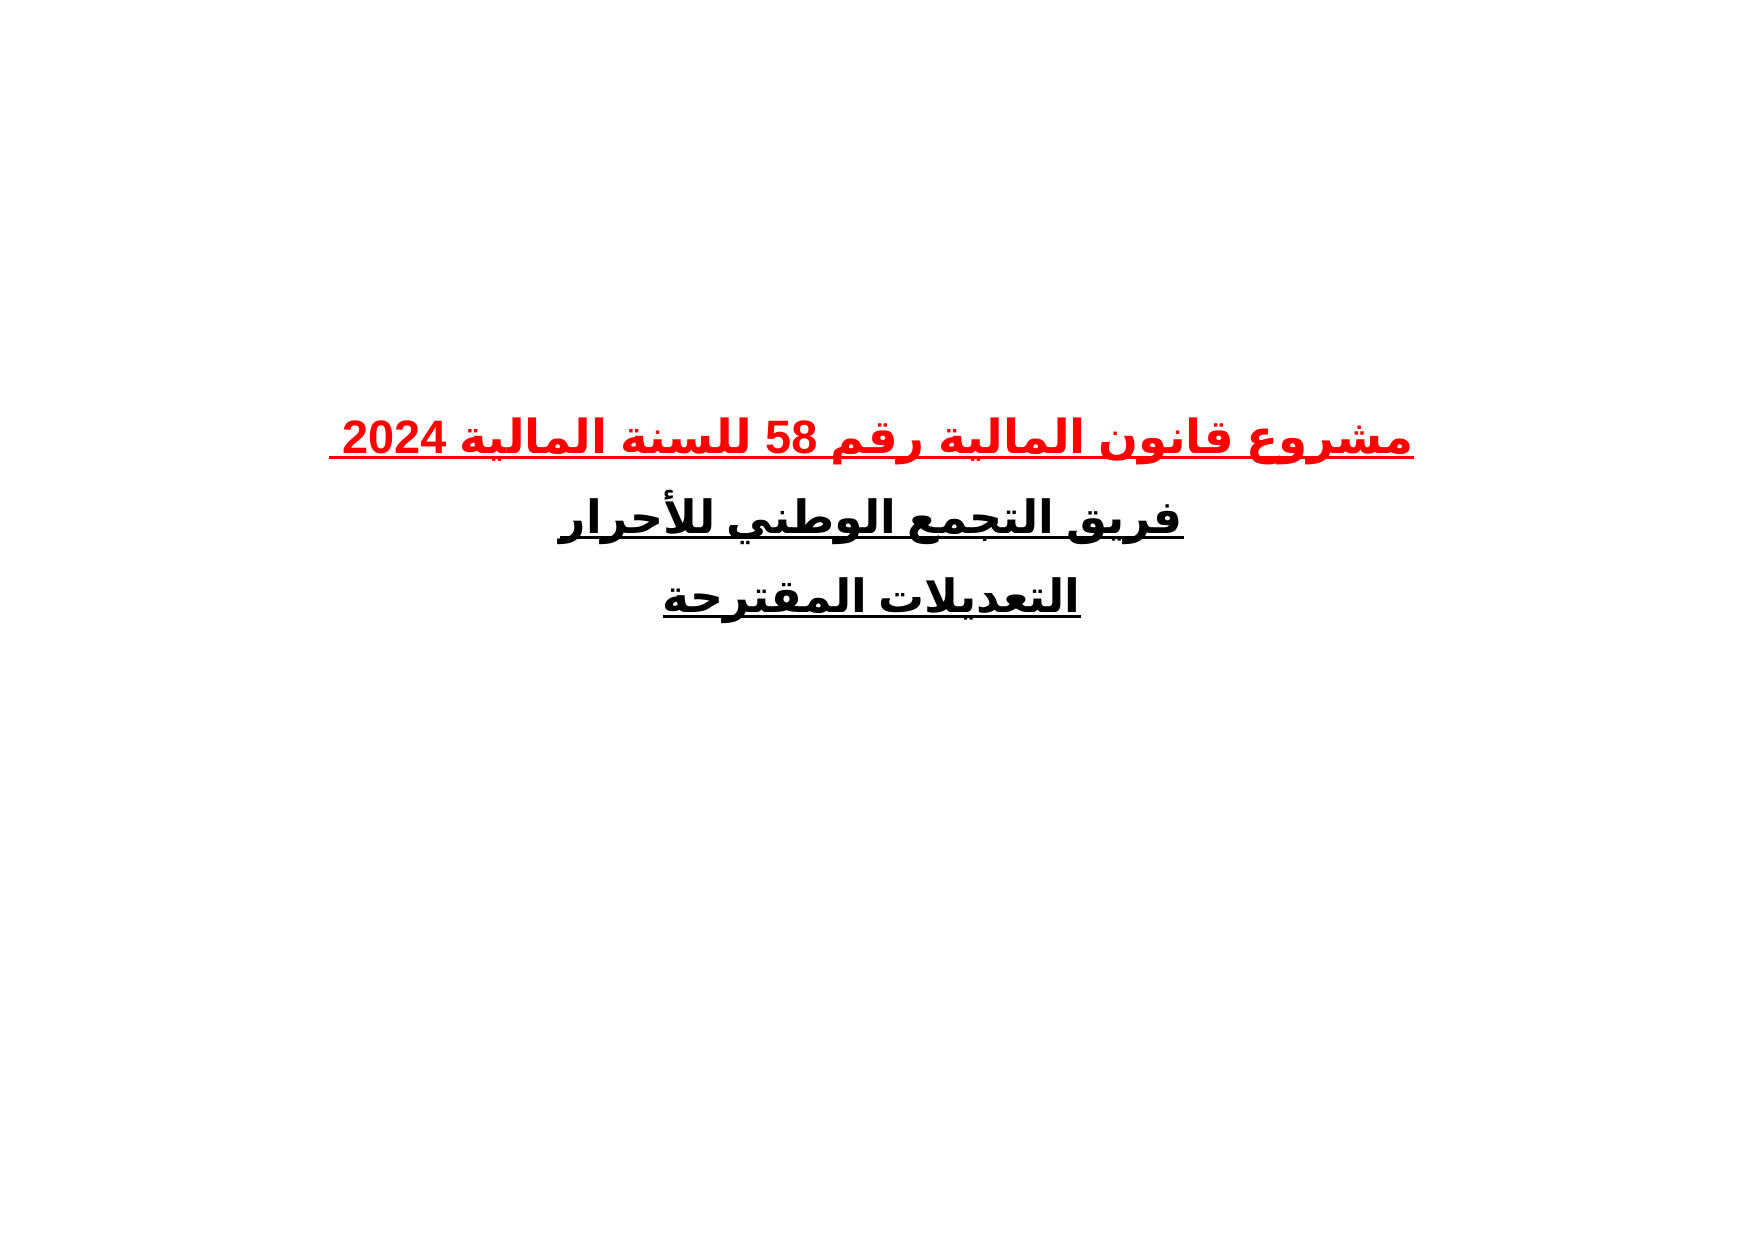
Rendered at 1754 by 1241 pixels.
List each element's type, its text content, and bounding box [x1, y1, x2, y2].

text التعديلات المقترحة [103, 570, 1639, 622]
text مشروع قانون المالية رقم 58 للسنة المالية 2024 [103, 410, 1639, 464]
text فريق التجمع الوطني للأحرار [103, 491, 1639, 543]
